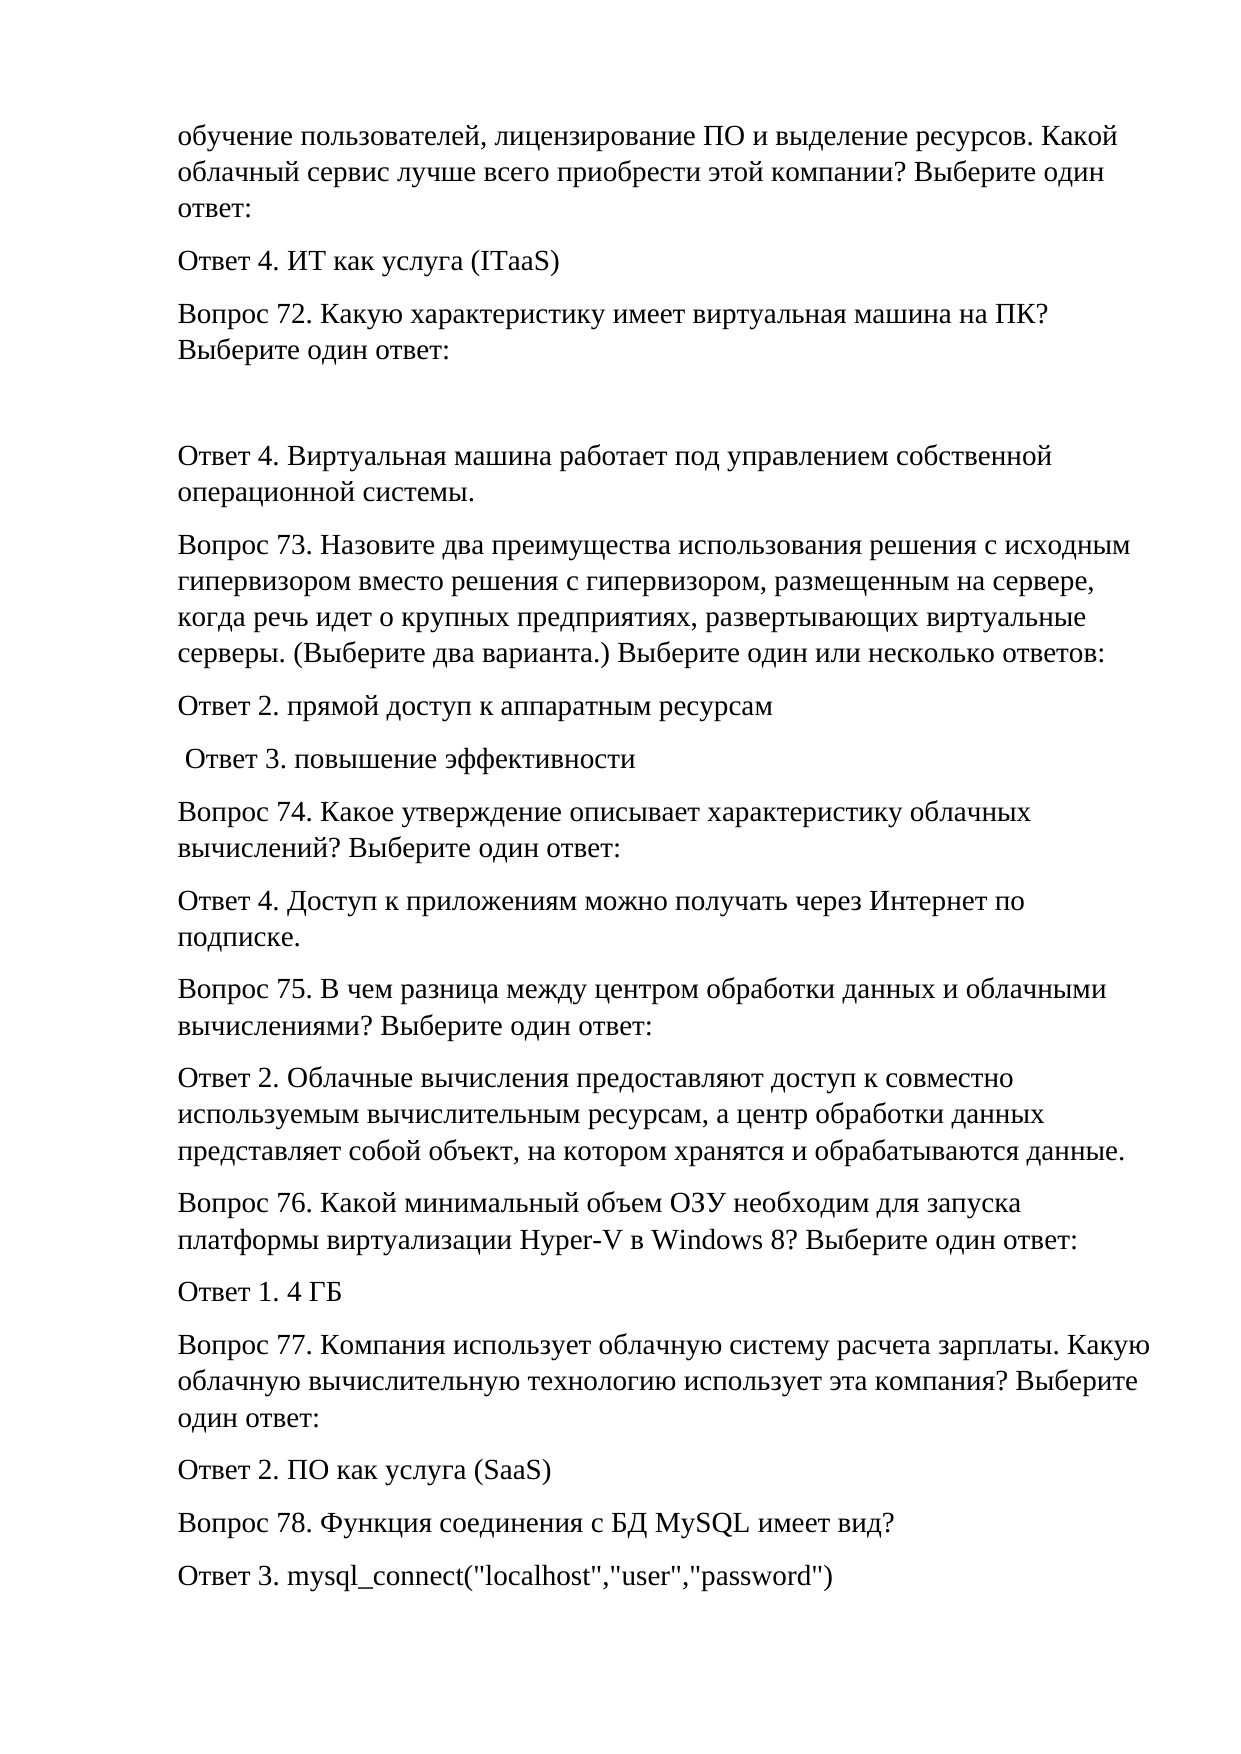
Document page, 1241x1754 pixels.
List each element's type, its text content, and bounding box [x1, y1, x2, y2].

text Вопрос 76. Какой минимальный объем ОЗУ необходим для запуска платформы виртуализации Hyper-V в Windows 8? Выберите один ответ: [177, 1186, 1152, 1255]
text Ответ 4. Доступ к приложениям можно получать через Интернет по подписке. [177, 883, 1152, 952]
text Ответ 2. ПО как услуга (SaaS) [177, 1452, 1152, 1486]
text Ответ 4. ИТ как услуга (IТaaS) [177, 243, 1152, 277]
text Ответ 3. mysql_connect("localhost","user","password") [177, 1558, 1152, 1592]
text Вопрос 77. Компания использует облачную систему расчета зарплаты. Какую облачную вычислительную технологию использует эта компания? Выберите один ответ: [177, 1327, 1152, 1433]
text Вопрос 74. Какое утверждение описывает характеристику облачных вычислений? Выберите один ответ: [177, 794, 1152, 863]
text Вопрос 75. В чем разница между центром обработки данных и облачными вычислениями? Выберите один ответ: [177, 972, 1152, 1041]
text Ответ 4. Виртуальная машина работает под управлением собственной операционной системы. [177, 438, 1152, 507]
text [177, 118, 1152, 224]
text Ответ 2. Облачные вычисления предоставляют доступ к совместно используемым вычислительным ресурсам, а центр обработки данных представляет собой объект, на котором хранятся и обрабатываются данные. [177, 1061, 1152, 1166]
text Ответ 1. 4 ГБ [177, 1274, 1152, 1308]
text Вопрос 73. Назовите два преимущества использования решения с исходным гипервизором вместо решения с гипервизором, размещенным на сервере, когда речь идет о крупных предприятиях, развертывающих виртуальные серверы. (Выберите два варианта.) Выберите один или несколько ответов: [177, 527, 1152, 669]
text Ответ 3. повышение эффективности [177, 741, 1152, 774]
text Вопрос 72. Какую характеристику имеет виртуальная машина на ПК? Выберите один ответ: [177, 296, 1152, 366]
text Вопрос 78. Функция соединения с БД MySQL имеет вид? [177, 1505, 1152, 1539]
text Ответ 2. прямой доступ к аппаратным ресурсам [177, 688, 1152, 722]
